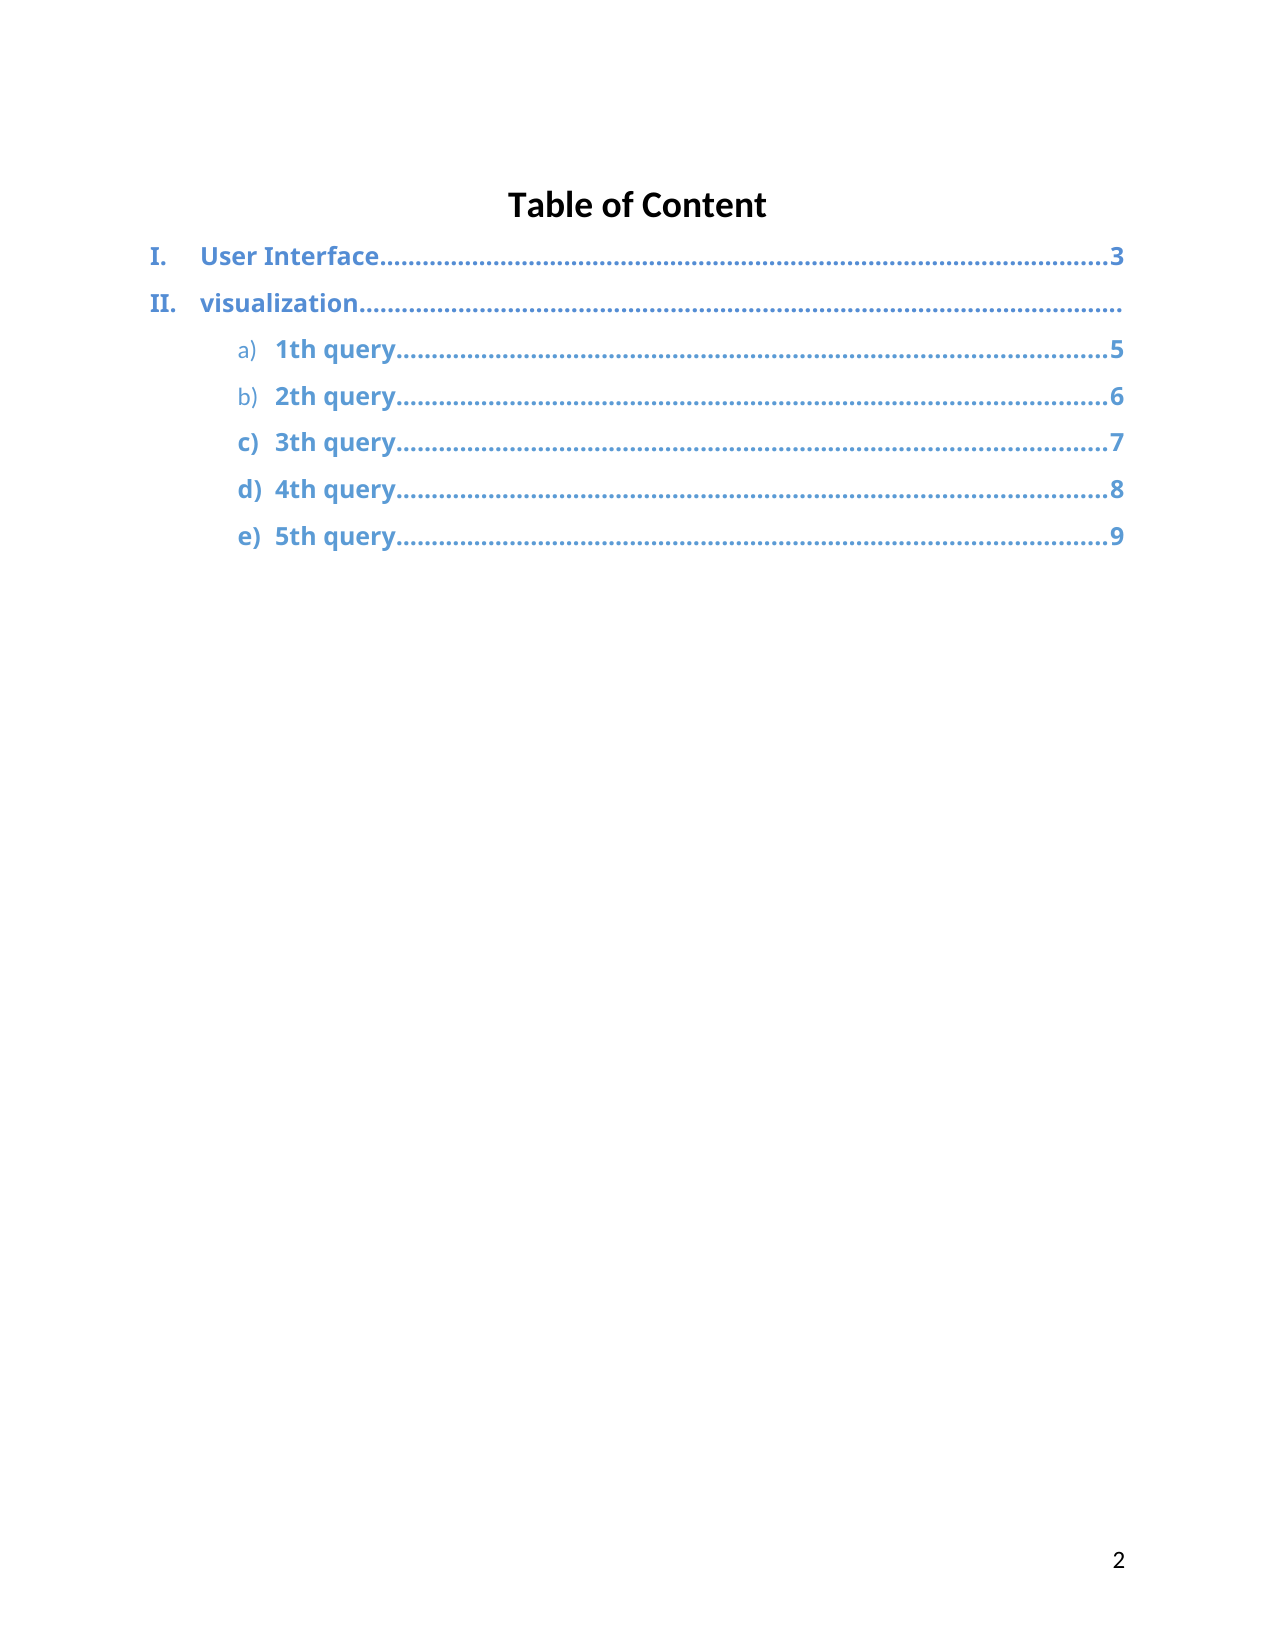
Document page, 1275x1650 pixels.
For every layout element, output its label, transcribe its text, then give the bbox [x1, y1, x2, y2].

list 5th query 9 [237, 518, 1125, 552]
list 2th query 6 [237, 378, 1125, 413]
list 4th query 8 [237, 472, 1125, 506]
text Table of Content [150, 181, 1125, 226]
text I. User Interface 3 [150, 239, 1125, 273]
list 3th query 7 [237, 425, 1125, 459]
text II. visualization [150, 285, 1125, 319]
list 1th query 5 [237, 332, 1125, 366]
